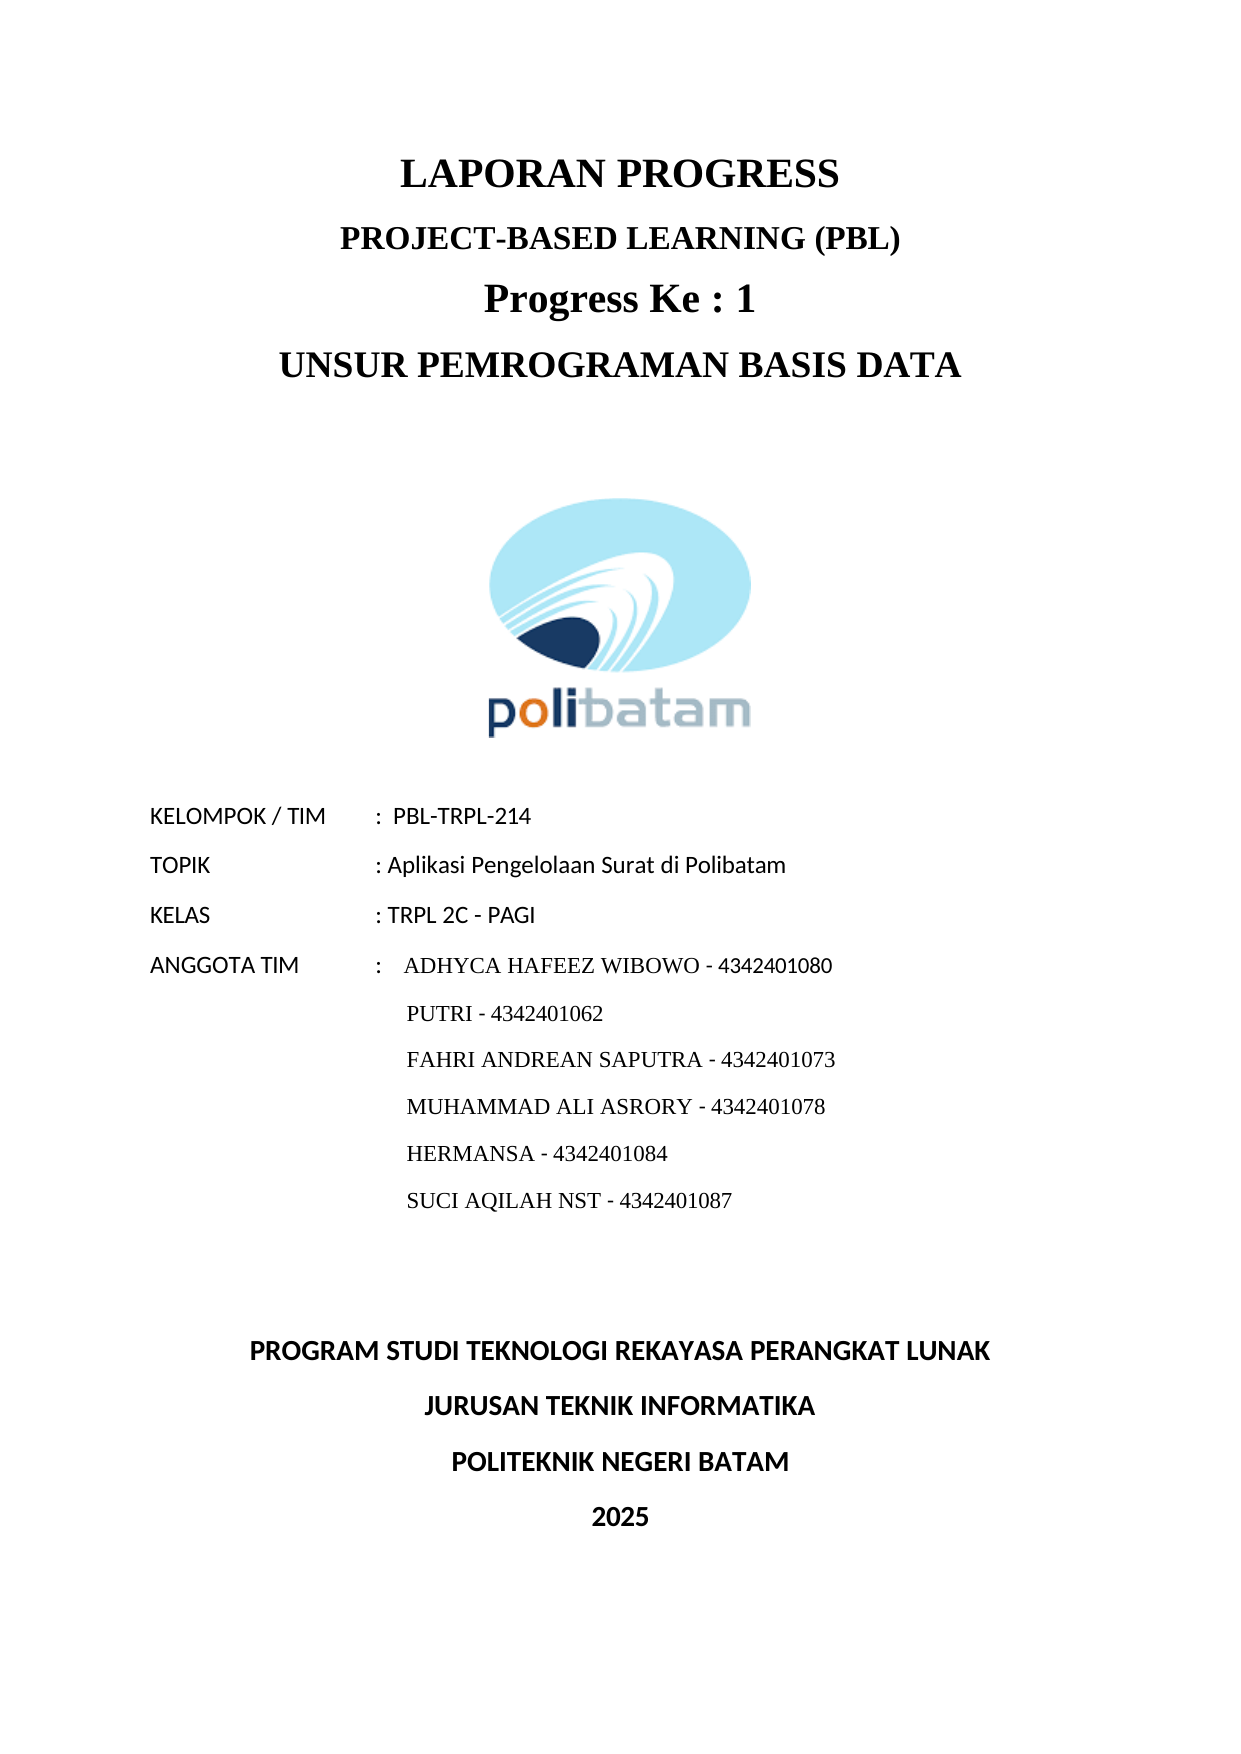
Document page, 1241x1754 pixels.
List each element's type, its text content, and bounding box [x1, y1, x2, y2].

text ANGGOTA TIM : ADHYCA HAFEEZ WIBOWO - 4342401080 [150, 949, 1063, 980]
text UNSUR PEMROGRAMAN BASIS DATA [197, 342, 1043, 385]
picture [488, 498, 751, 738]
text KELAS : TRPL 2C - PAGI [150, 900, 1063, 930]
subtitle Progress Ke : 1 [197, 273, 1043, 321]
text SUCI AQILAH NST - 4342401087 [406, 1186, 1063, 1214]
text PUTRI - 4342401062 [406, 999, 1063, 1027]
text PROJECT-BASED LEARNING (PBL) [197, 218, 1043, 256]
text PROGRAM STUDI TEKNOLOGI REKAYASA PERANGKAT LUNAK JURUSAN TEKNIK INFORMATIKA [196, 1332, 1043, 1423]
text POLITEKNIK NEGERI BATAM 2025 [427, 1443, 814, 1534]
text KELOMPOK / TIM : PBL-TRPL-214 [150, 800, 1063, 831]
subtitle LAPORAN PROGRESS [197, 149, 1043, 197]
text FAHRI ANDREAN SAPUTRA - 4342401073 MUHAMMAD ALI ASRORY - 4342401078 HERMANSA - 4342401084 [406, 1046, 951, 1167]
text TOPIK : Aplikasi Pengelolaan Surat di Polibatam [150, 850, 1063, 880]
